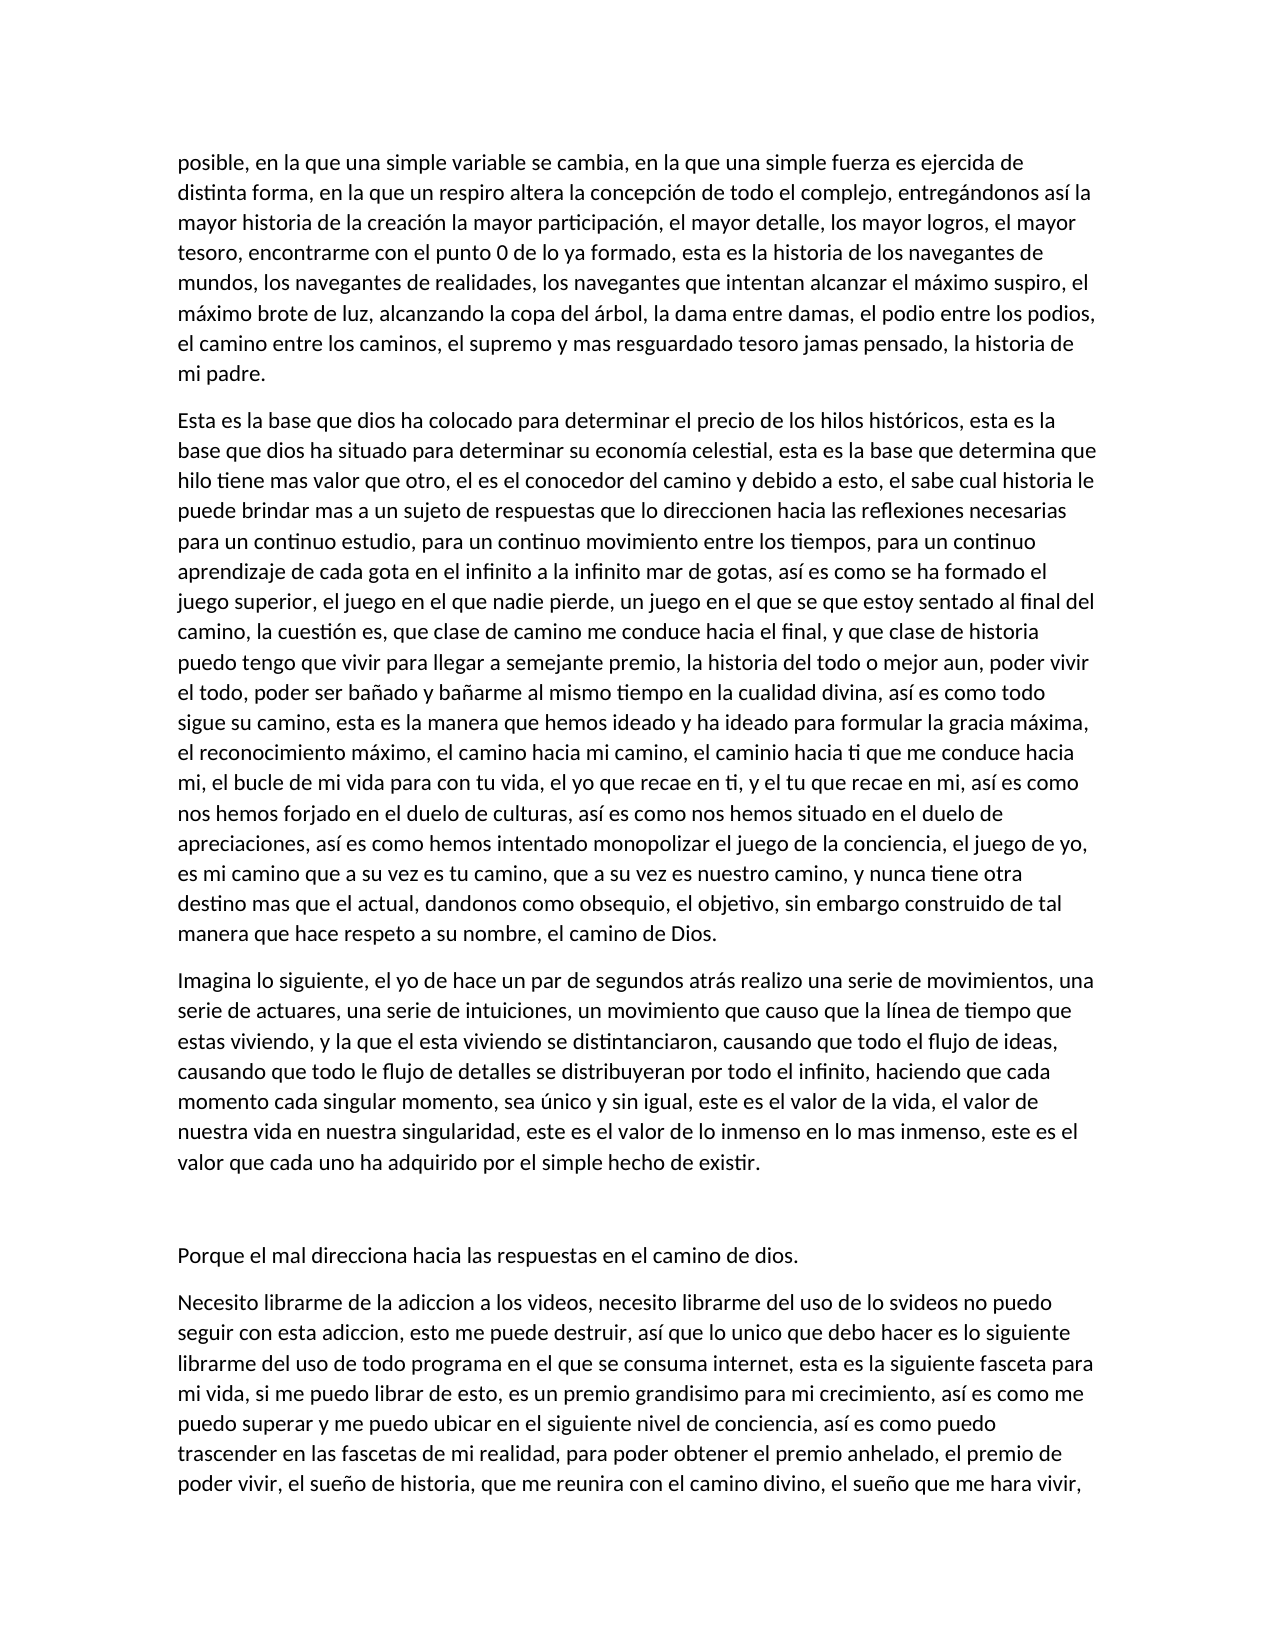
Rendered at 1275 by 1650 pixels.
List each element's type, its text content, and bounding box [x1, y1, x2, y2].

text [177, 148, 1098, 387]
text Porque el mal direcciona hacia las respuestas en el camino de dios. [177, 1241, 1098, 1269]
text Imagina lo siguiente, el yo de hace un par de segundos atrás realizo una serie de movimientos, una serie de actuares, una serie de intuiciones, un movimiento que causo que la línea de tiempo que estas viviendo, y la que el esta viviendo se distintanciaron, causando que todo el flujo de ideas, causando que todo le flujo de detalles se distribuyeran por todo el infinito, haciendo que cada momento cada singular momento, sea único y sin igual, este es el valor de la vida, el valor de nuestra vida en nuestra singularidad, este es el valor de lo inmenso en lo mas inmenso, este es el valor que cada uno ha adquirido por el simple hecho de existir. [177, 966, 1098, 1176]
text Esta es la base que dios ha colocado para determinar el precio de los hilos históricos, esta es la base que dios ha situado para determinar su economía celestial, esta es la base que determina que hilo tiene mas valor que otro, el es el conocedor del camino y debido a esto, el sabe cual historia le puede brindar mas a un sujeto de respuestas que lo direccionen hacia las reflexiones necesarias para un continuo estudio, para un continuo movimiento entre los tiempos, para un continuo aprendizaje de cada gota en el infinito a la infinito mar de gotas, así es como se ha formado el juego superior, el juego en el que nadie pierde, un juego en el que se que estoy sentado al final del camino, la cuestión es, que clase de camino me conduce hacia el final, y que clase de historia puedo tengo que vivir para llegar a semejante premio, la historia del todo o mejor aun, poder vivir el todo, poder ser bañado y bañarme al mismo tiempo en la cualidad divina, así es como todo sigue su camino, esta es la manera que hemos ideado y ha ideado para formular la gracia máxima, el reconocimiento máximo, el camino hacia mi camino, el caminio hacia ti que me conduce hacia mi, el bucle de mi vida para con tu vida, el yo que recae en ti, y el tu que recae en mi, así es como nos hemos forjado en el duelo de culturas, así es como nos hemos situado en el duelo de apreciaciones, así es como hemos intentado monopolizar el juego de la conciencia, el juego de yo, es mi camino que a su vez es tu camino, que a su vez es nuestro camino, y nunca tiene otra destino mas que el actual, dandonos como obsequio, el objetivo, sin embargo construido de tal manera que hace respeto a su nombre, el camino de Dios. [177, 406, 1098, 947]
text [177, 1288, 1098, 1497]
